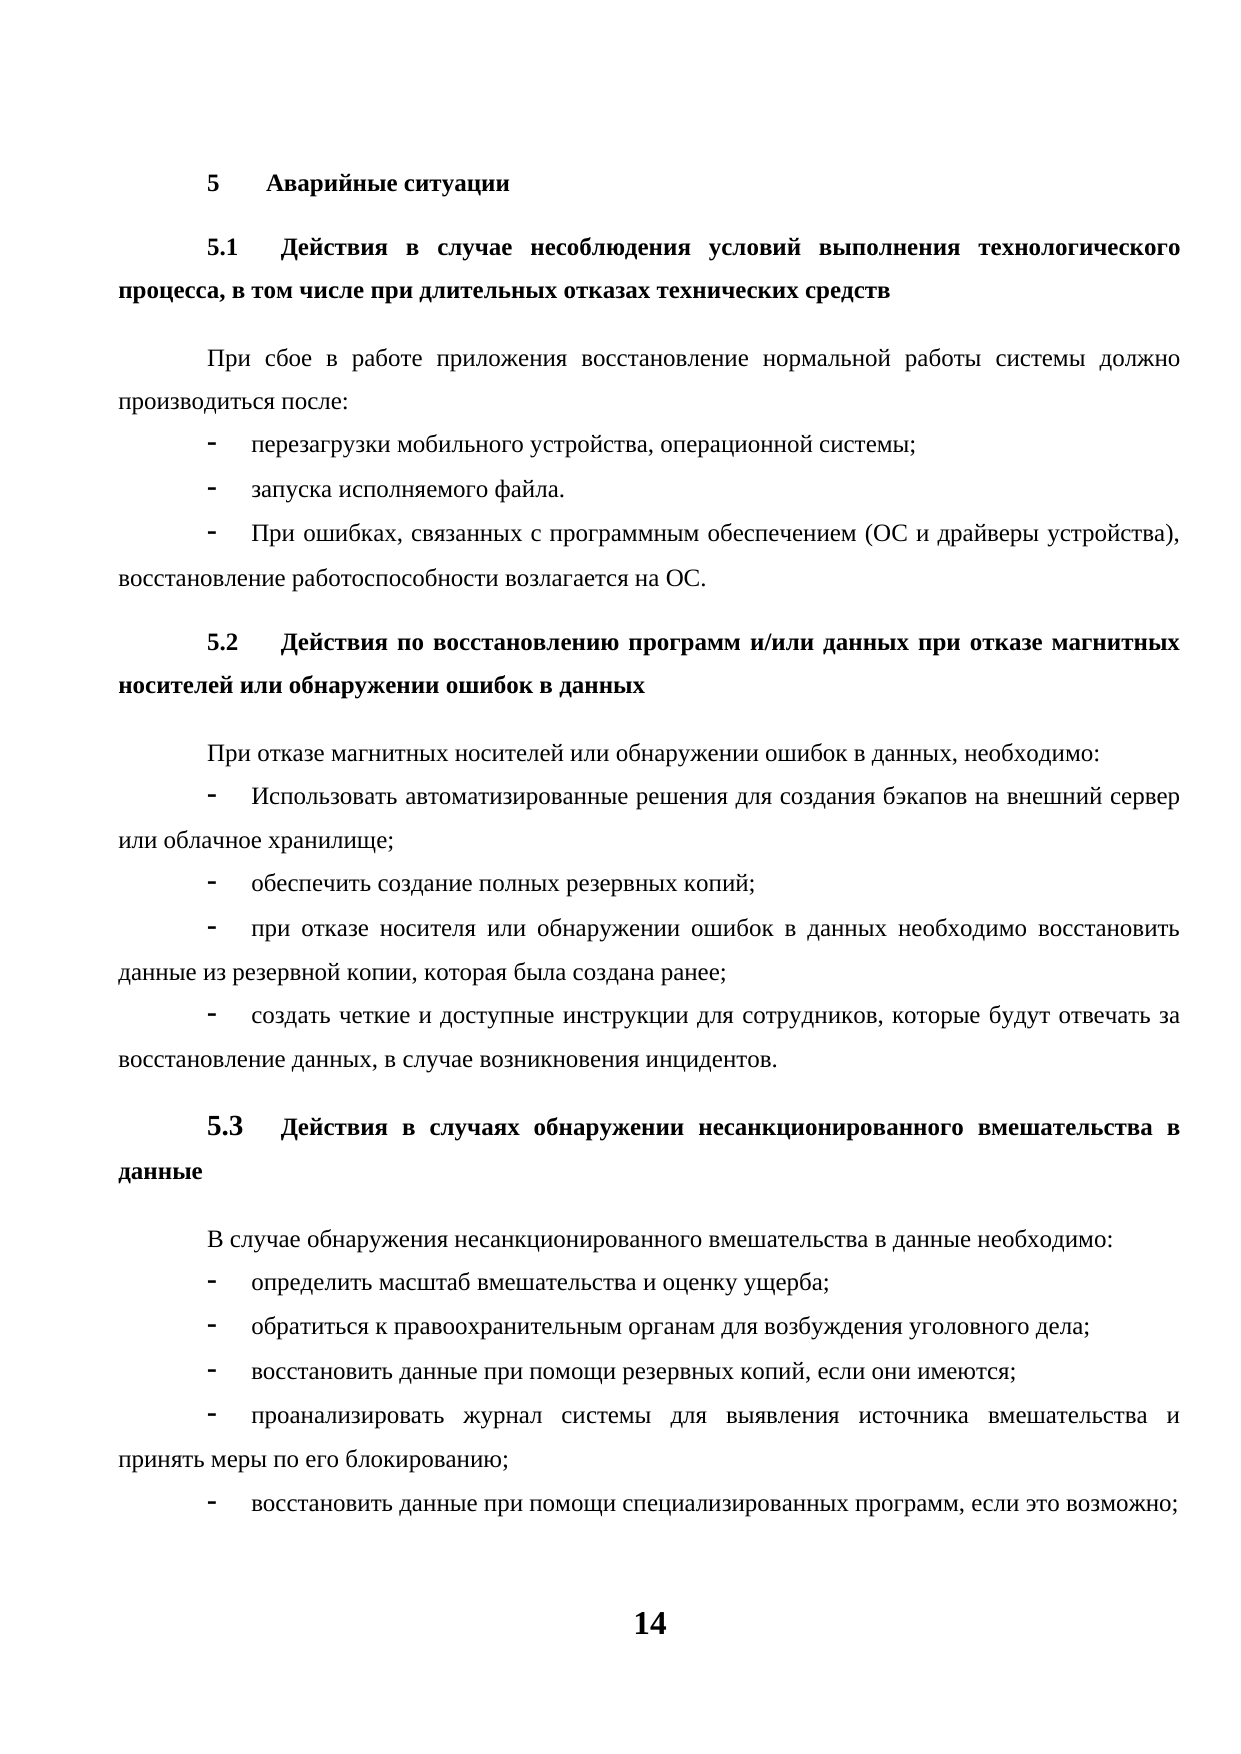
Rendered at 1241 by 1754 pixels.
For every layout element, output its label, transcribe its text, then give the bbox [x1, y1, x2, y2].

subtitle Действия в случаях обнаружении несанкционированного вмешательства в данные [118, 1108, 1181, 1184]
list при отказе носителя или обнаружении ошибок в данных необходимо восстановить данные из резервной копии, которая была создана ранее; [118, 913, 1181, 985]
list создать четкие и доступные инструкции для сотрудников, которые будут отвечать за восстановление данных, в случае возникновения инцидентов. [118, 1000, 1181, 1073]
list восстановить данные при помощи специализированных программ, если это возможно; [118, 1488, 1181, 1517]
list проанализировать журнал системы для выявления источника вмешательства и принять меры по его блокированию; [118, 1400, 1181, 1473]
list запуска исполняемого файла. [118, 474, 1181, 504]
list определить масштаб вмешательства и оценку ущерба; [118, 1267, 1181, 1297]
text В случае обнаружения несанкционированного вмешательства в данные необходимо: [118, 1224, 1181, 1253]
subtitle Действия в случае несоблюдения условий выполнения технологического процесса, в том числе при длительных отказах технических средств [118, 232, 1181, 304]
list обратиться к правоохранительным органам для возбуждения уголовного дела; [118, 1311, 1181, 1341]
subtitle Аварийные ситуации [118, 168, 1181, 197]
list Использовать автоматизированные решения для создания бэкапов на внешний сервер или облачное хранилище; [118, 781, 1181, 854]
list перезагрузки мобильного устройства, операционной системы; [118, 429, 1181, 459]
subtitle Действия по восстановлению программ и/или данных при отказе магнитных носителей или обнаружении ошибок в данных [118, 627, 1181, 698]
text При сбое в работе приложения восстановление нормальной работы системы должно производиться после: [118, 343, 1181, 415]
list При ошибках, связанных с программным обеспечением (ОС и драйверы устройства), восстановление работоспособности возлагается на ОС. [118, 518, 1181, 591]
list обеспечить создание полных резервных копий; [118, 868, 1181, 898]
list восстановить данные при помощи резервных копий, если они имеются; [118, 1356, 1181, 1386]
text При отказе магнитных носителей или обнаружении ошибок в данных, необходимо: [118, 738, 1181, 767]
